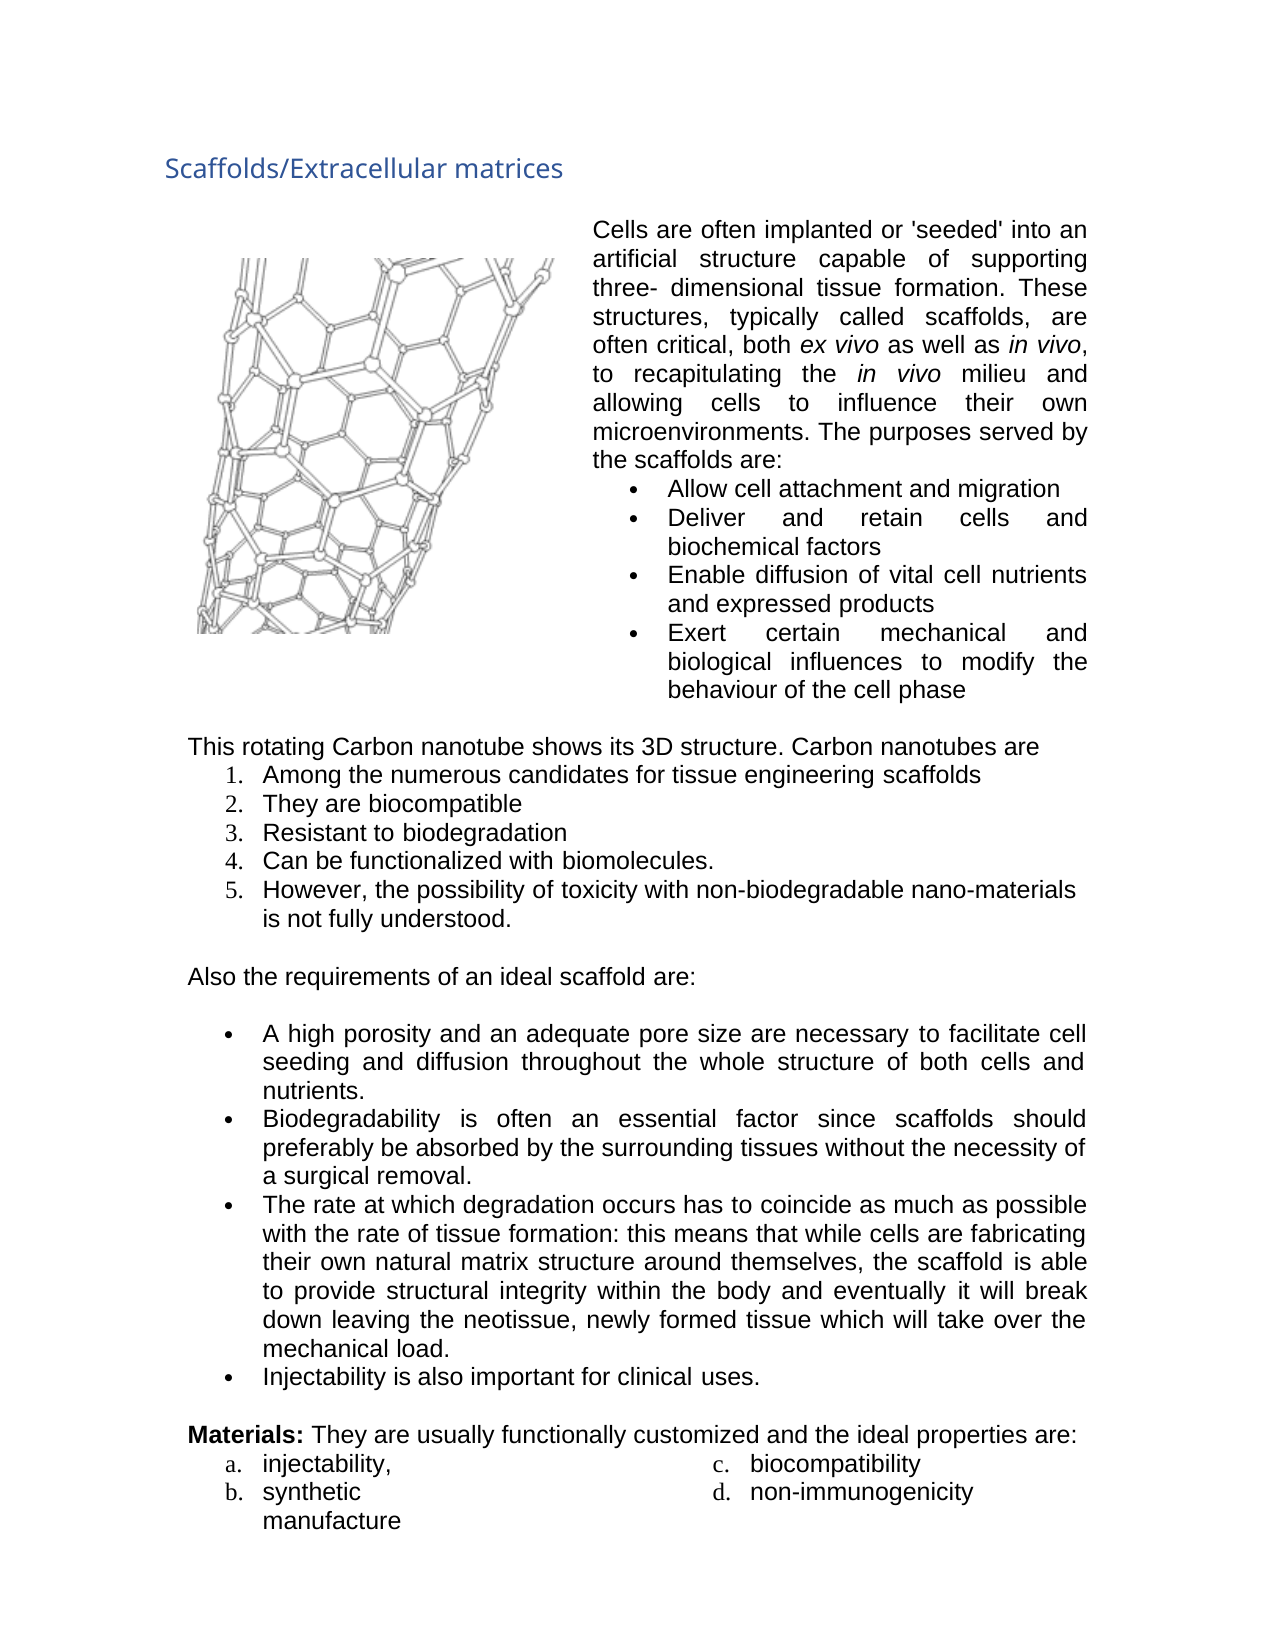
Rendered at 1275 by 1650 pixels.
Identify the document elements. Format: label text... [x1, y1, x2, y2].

picture [196, 258, 555, 634]
list The rate at which degradation occurs has to coincide as much as possible with the rate of tissue formation: this means that while cells are fabricating their own natural matrix structure around themselves, the scaffold is able to provide structural integrity within the body and eventually it will break down leaving the neotissue, newly formed tissue which will take over the mechanical load. [225, 1190, 1088, 1362]
list biocompatibility [712, 1449, 1135, 1478]
list Among the numerous candidates for tissue engineering scaffolds [225, 761, 1135, 789]
list They are biocompatible [225, 789, 1135, 818]
list Resistant to biodegradation [225, 818, 1135, 847]
list injectability, [225, 1449, 488, 1478]
list Injectability is also important for clinical uses. [225, 1362, 1135, 1391]
list Biodegradability is often an essential factor since scaffolds should preferably be absorbed by the surrounding tissues without the necessity of a surgical removal. [225, 1105, 1087, 1189]
text Also the requirements of an ideal scaffold are: [187, 962, 1135, 991]
list Exert certain mechanical and biological influences to modify the behaviour of the cell phase [630, 618, 1088, 704]
list Enable diffusion of vital cell nutrients and expressed products [630, 560, 1088, 618]
list Can be functionalized with biomolecules. [225, 847, 1135, 875]
list However, the possibility of toxicity with non-biodegradable nano-materials is not fully understood. [225, 876, 1088, 932]
list synthetic manufacture [225, 1478, 488, 1535]
subtitle Scaffolds/Extracellular matrices [164, 149, 1135, 186]
text Cells are often implanted or 'seeded' into an artificial structure capable of supporting three- dimensional tissue formation. These structures, typically called scaffolds, are often critical, both ex vivo as well as in vivo, to recapitulating the in vivo milieu and allowing cells to influence their own microenvironments. The purposes served by the scaffolds are: [592, 215, 1088, 474]
list A high porosity and an adequate pore size are necessary to facilitate cell seeding and diffusion throughout the whole structure of both cells and nutrients. [225, 1020, 1087, 1104]
list Deliver and retain cells and biochemical factors [630, 503, 1088, 560]
text This rotating Carbon nanotube shows its 3D structure. Carbon nanotubes are [187, 731, 1135, 760]
list Allow cell attachment and migration [630, 474, 1135, 503]
list non-immunogenicity [712, 1478, 1135, 1507]
text Materials: They are usually functionally customized and the ideal properties are: [187, 1420, 1135, 1449]
